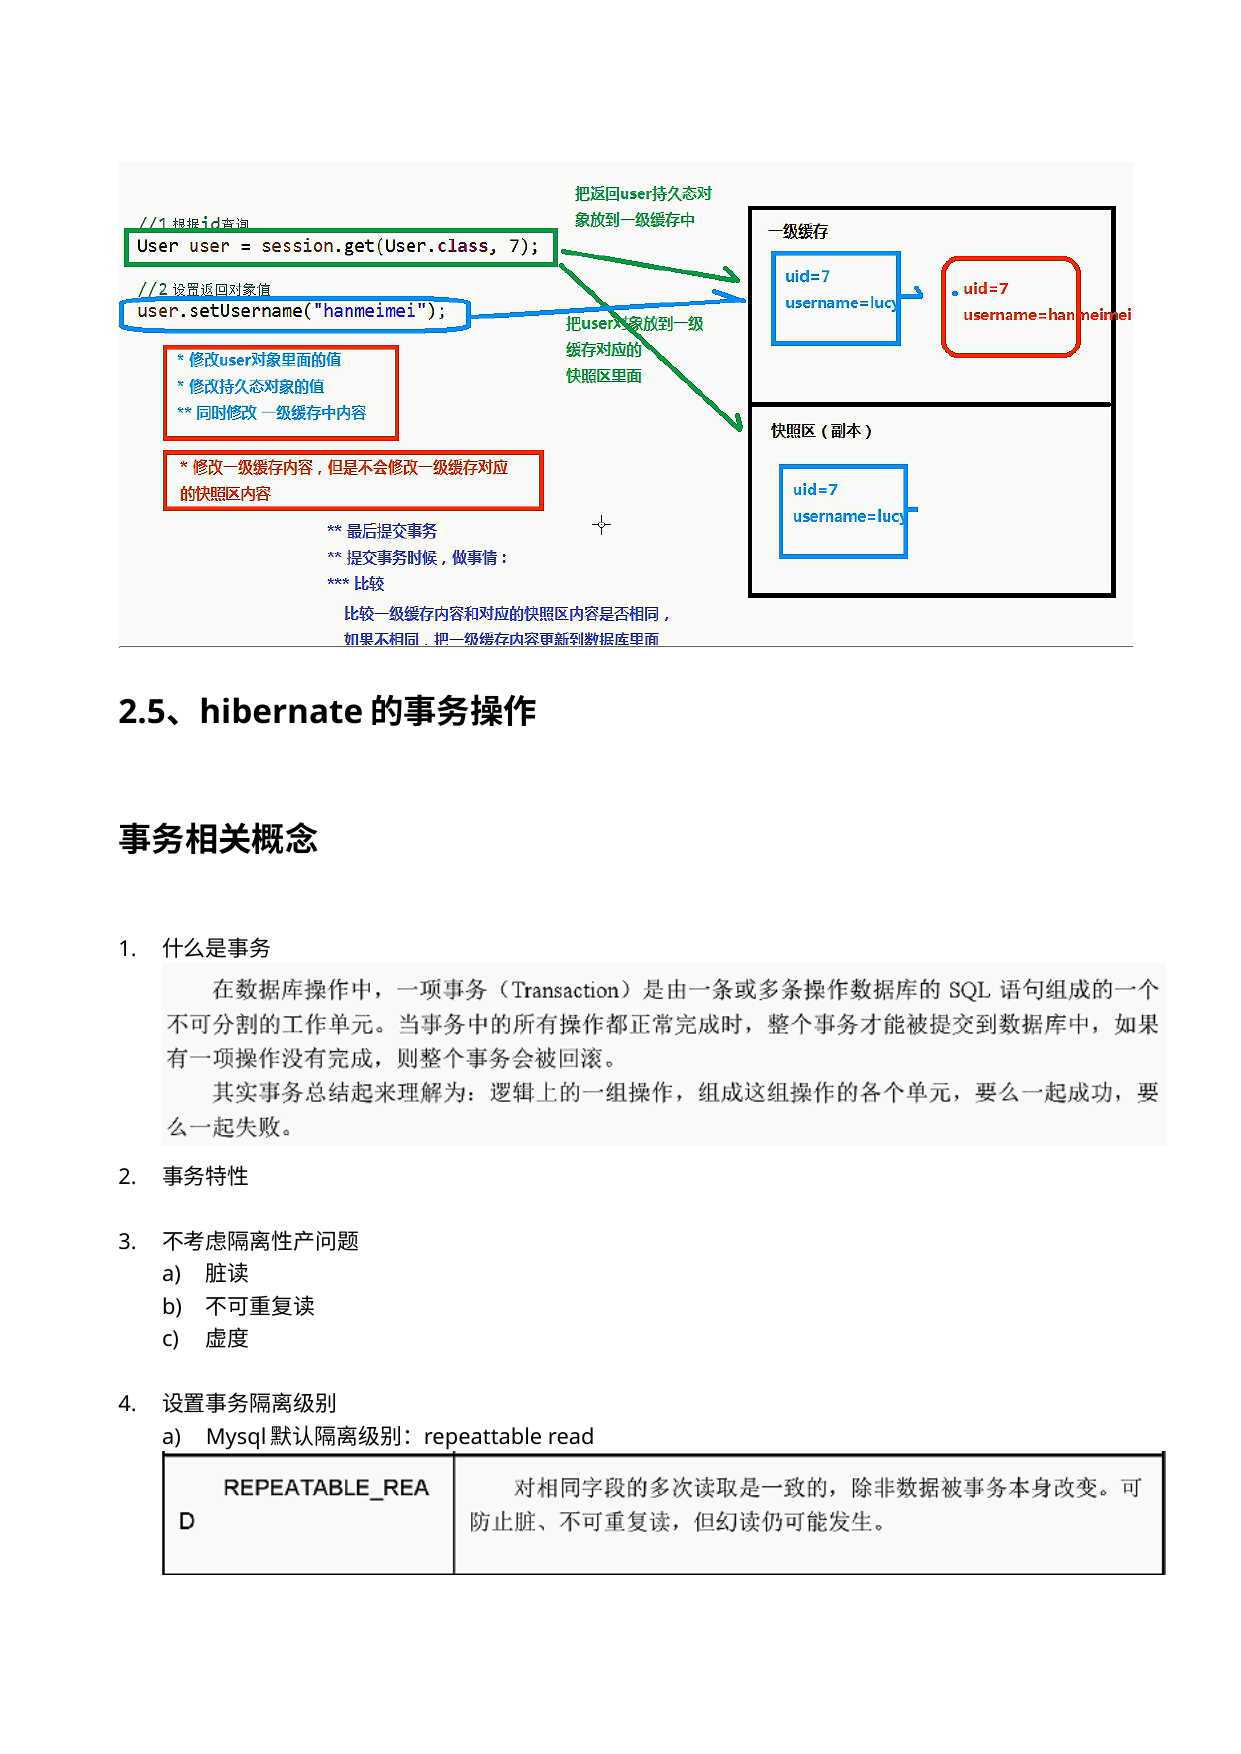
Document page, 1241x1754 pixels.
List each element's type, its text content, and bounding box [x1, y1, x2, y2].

subtitle 事务相关概念 [118, 804, 1122, 869]
list 脏读 [162, 1256, 1122, 1289]
list 什么是事务 [118, 931, 1122, 964]
list 虚度 [162, 1321, 1122, 1354]
subtitle 2.5、hibernate的事务操作 [118, 677, 1122, 742]
picture [118, 162, 1134, 648]
list 不考虑隔离性产问题 [118, 1224, 1122, 1256]
list 设置事务隔离级别 [118, 1386, 1122, 1419]
picture [161, 1451, 1166, 1575]
list 事务特性 [118, 1159, 1122, 1191]
picture [161, 963, 1166, 1146]
list 不可重复读 [162, 1289, 1122, 1321]
list Mysql默认隔离级别：repeattable read [162, 1419, 1122, 1451]
